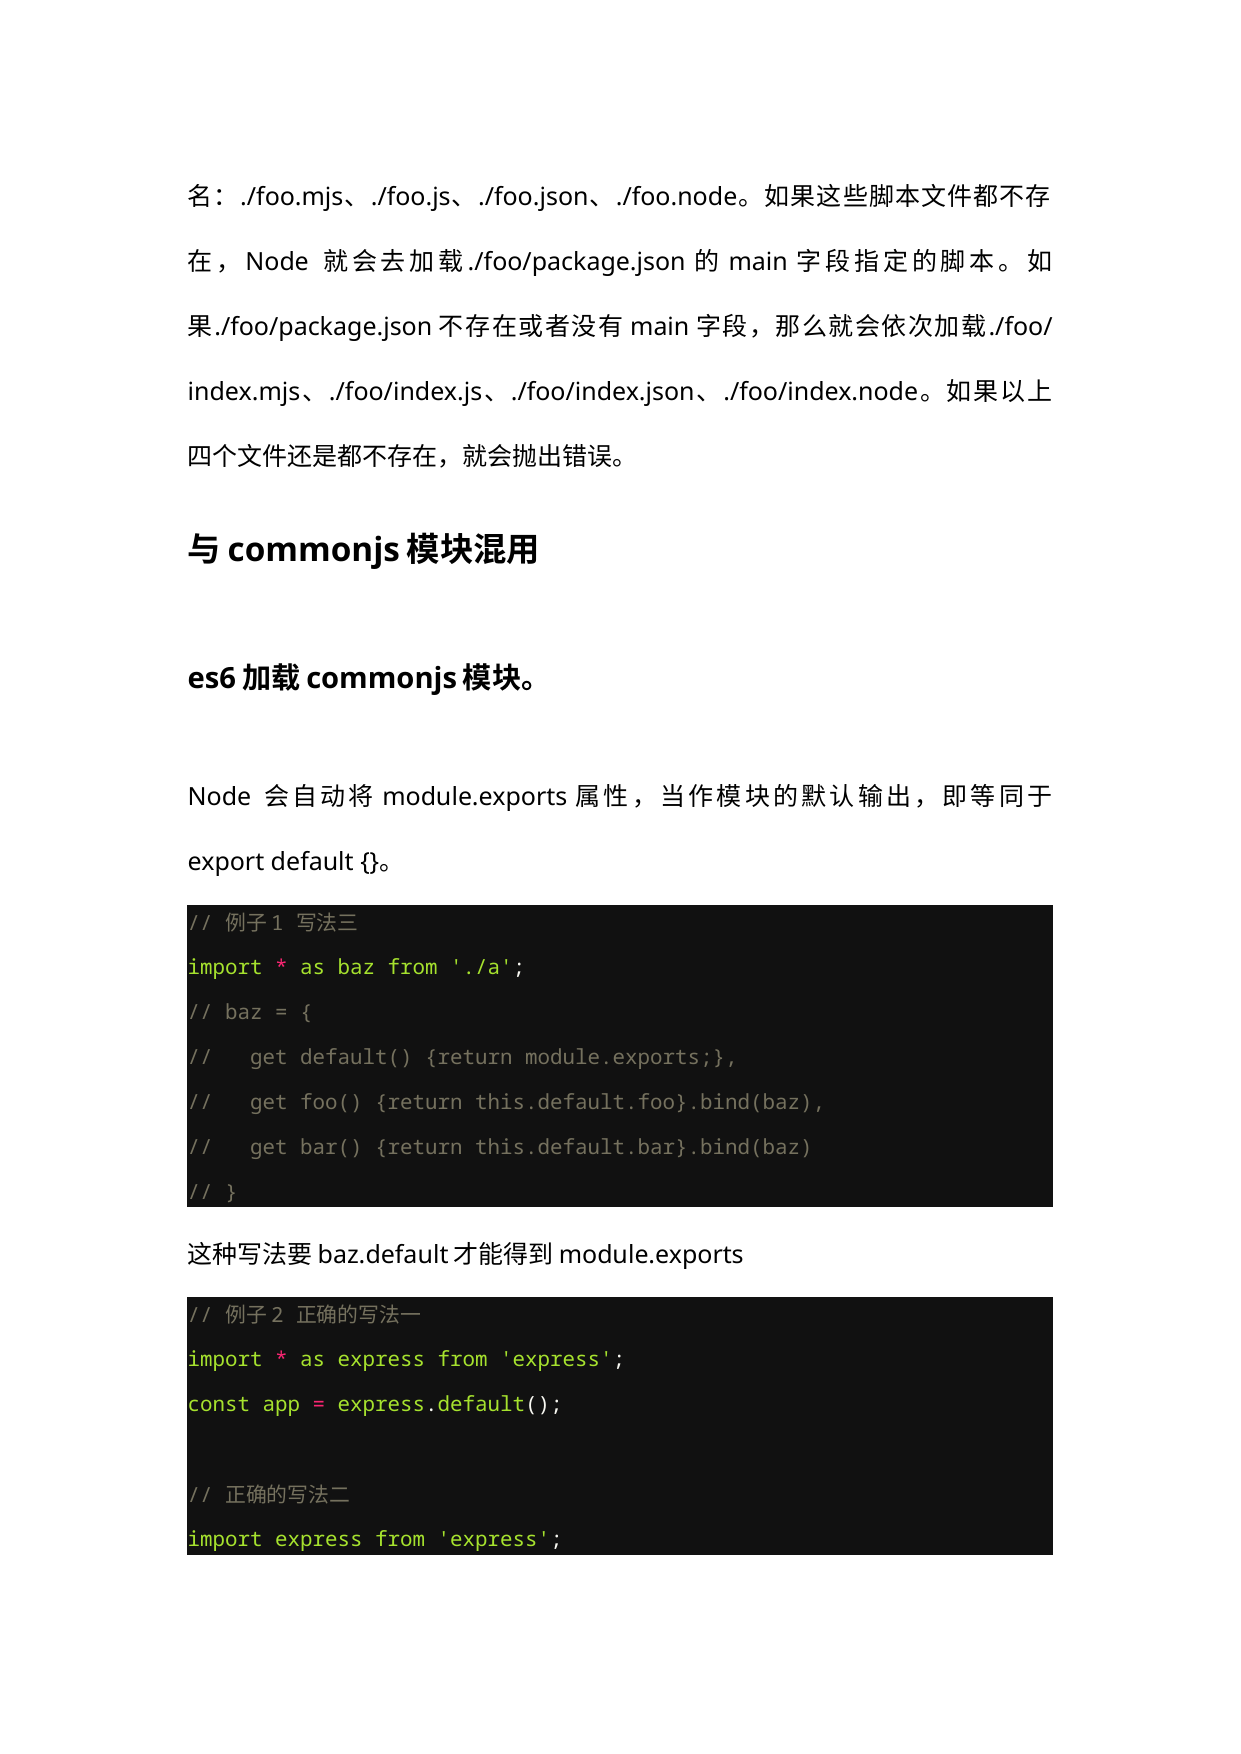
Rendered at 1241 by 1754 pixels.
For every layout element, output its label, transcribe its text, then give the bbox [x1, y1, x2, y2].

text // 正确的写法二 [187, 1477, 1053, 1510]
text const app = express.default(); [187, 1387, 1053, 1420]
text 这种写法要baz.default才能得到module.exports [187, 1220, 1053, 1285]
text // 例子2 正确的写法一 [187, 1297, 1053, 1330]
text // baz = { [187, 995, 1053, 1027]
text import * as baz from './a'; [187, 950, 1053, 982]
subtitle 与commonjs模块混用 [187, 514, 1053, 579]
text Node 会自动将module.exports属性，当作模块的默认输出，即等同于export default {}。 [187, 762, 1053, 892]
subtitle es6加载commonjs模块。 [187, 643, 1053, 708]
text import * as express from 'express'; [187, 1342, 1053, 1375]
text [187, 162, 1053, 487]
text // } [187, 1175, 1053, 1207]
text import express from 'express'; [187, 1522, 1053, 1555]
text // 例子1 写法三 [187, 905, 1053, 937]
text // get foo() {return this.default.foo}.bind(baz), [187, 1085, 1053, 1117]
text // get default() {return module.exports;}, [187, 1040, 1053, 1072]
text // get bar() {return this.default.bar}.bind(baz) [187, 1130, 1053, 1162]
